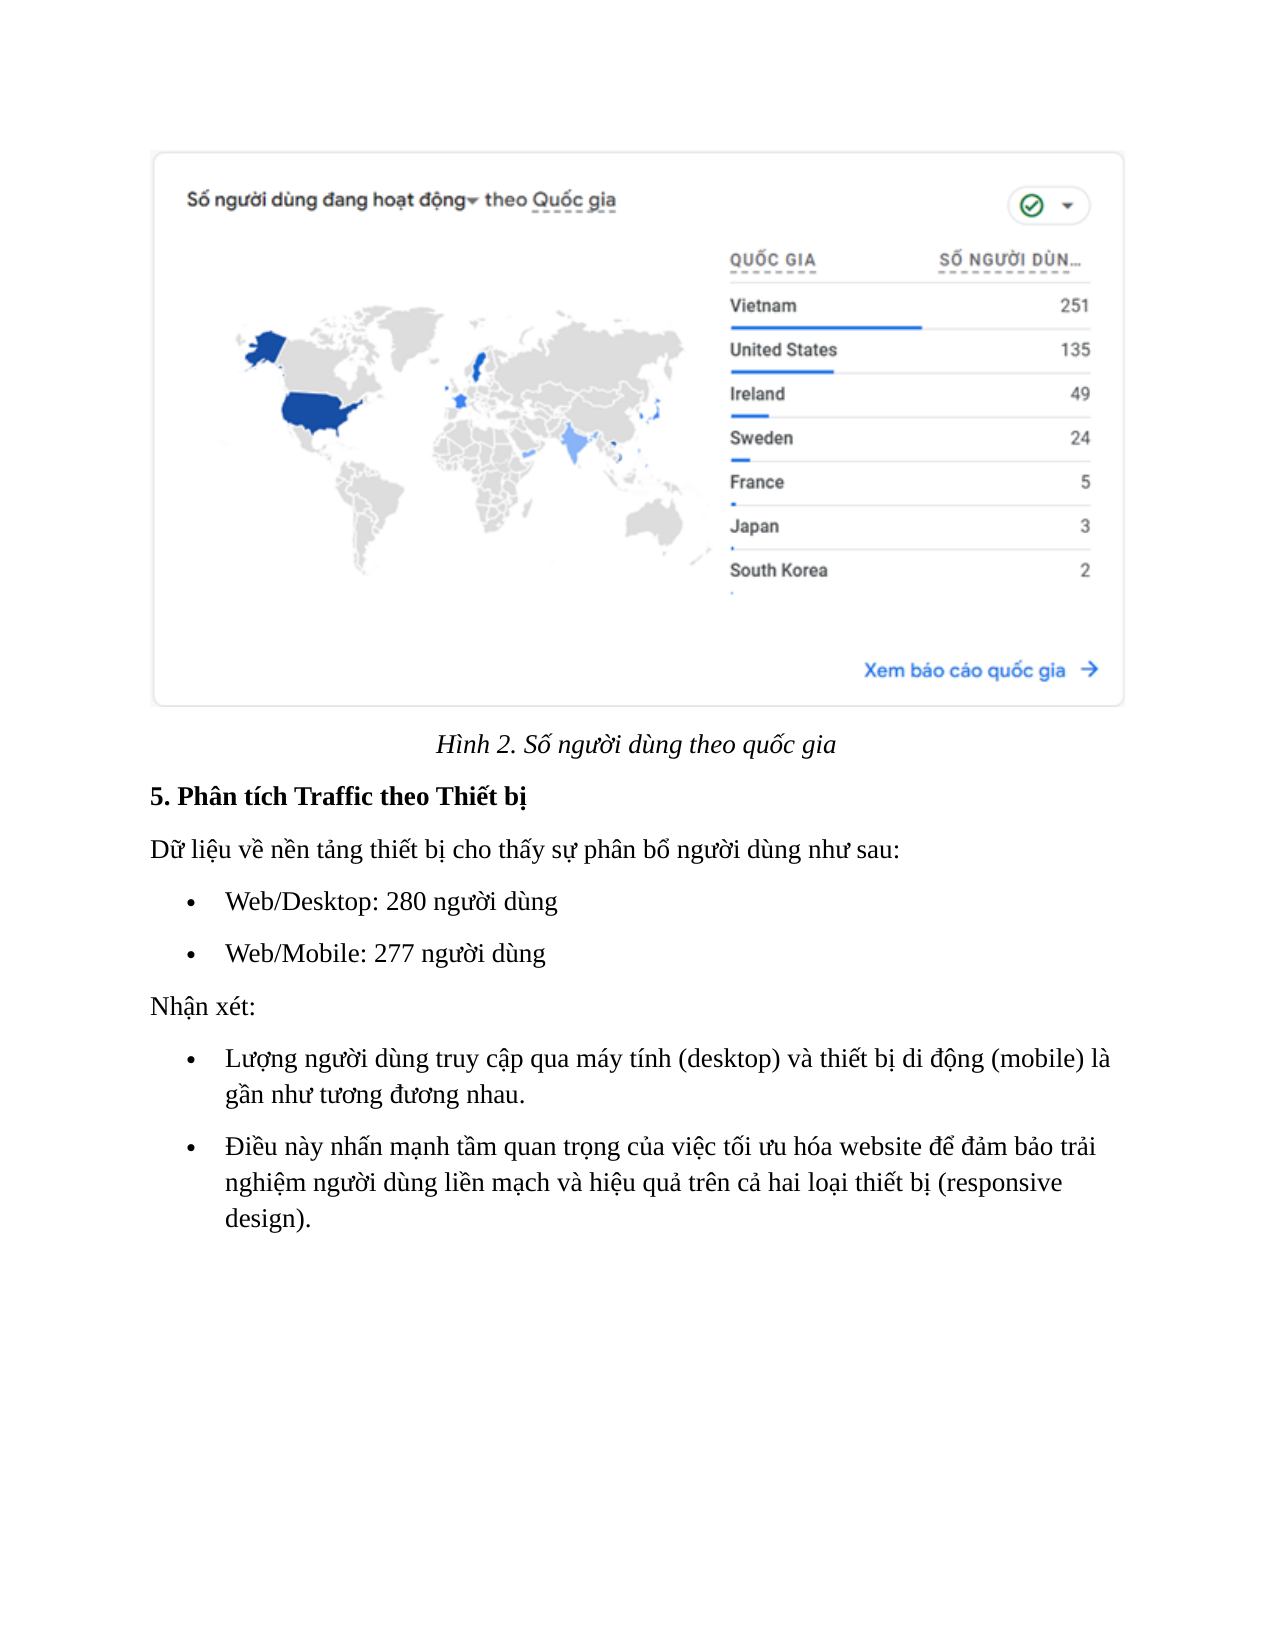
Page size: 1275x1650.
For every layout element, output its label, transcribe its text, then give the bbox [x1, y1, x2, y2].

list Lượng người dùng truy cập qua máy tính (desktop) và thiết bị di động (mobile) là gần như tương đương nhau. [187, 1042, 1125, 1109]
text Nhận xét: [150, 990, 1125, 1021]
text Dữ liệu về nền tảng thiết bị cho thấy sự phân bổ người dùng như sau: [150, 833, 1125, 864]
text 5. Phân tích Traffic theo Thiết bị [150, 780, 1125, 812]
list Web/Mobile: 277 người dùng [187, 938, 1125, 969]
list Điều này nhấn mạnh tầm quan trọng của việc tối ưu hóa website để đảm bảo trải nghiệm người dùng liền mạch và hiệu quả trên cả hai loại thiết bị (responsive design). [187, 1131, 1125, 1233]
list Web/Desktop: 280 người dùng [187, 885, 1125, 916]
text Hình 2. Số người dùng theo quốc gia [150, 728, 1125, 759]
picture [150, 150, 1125, 707]
